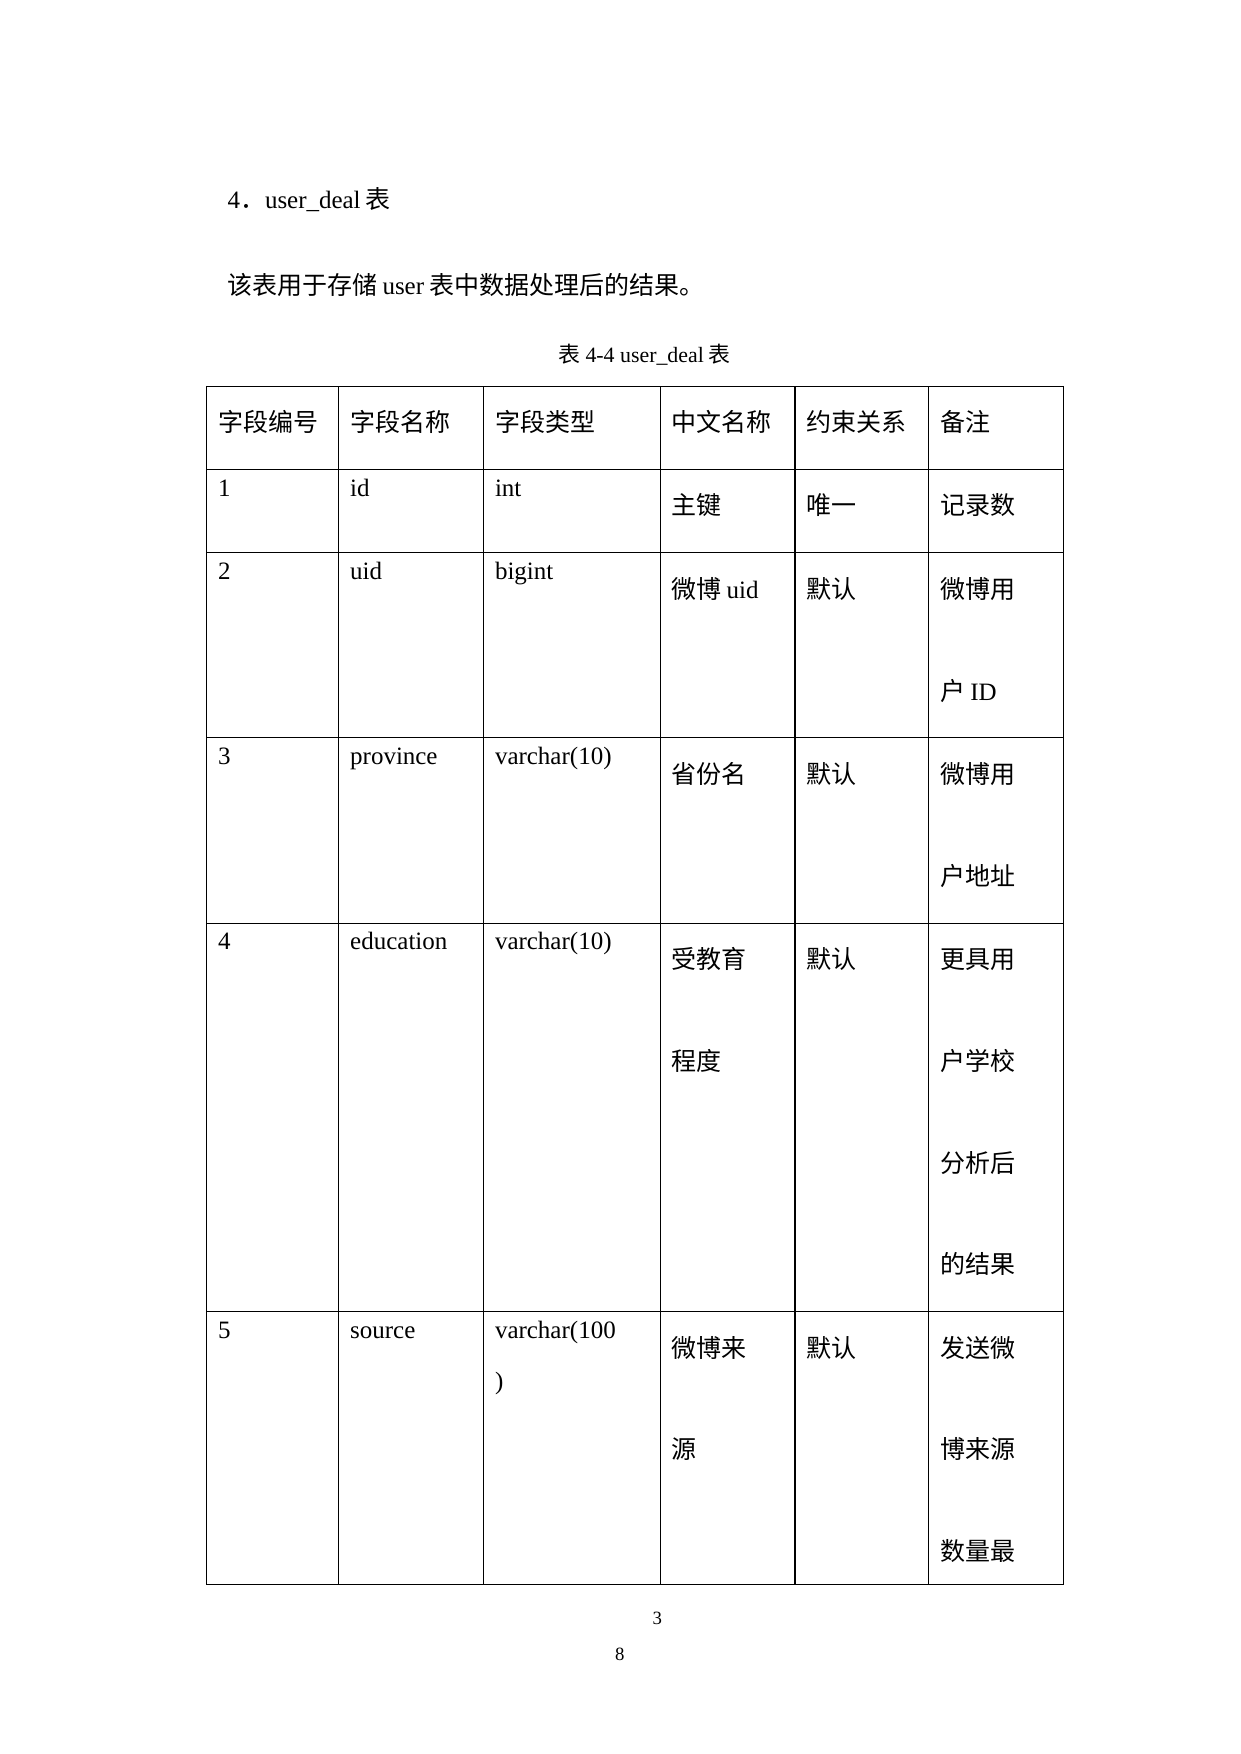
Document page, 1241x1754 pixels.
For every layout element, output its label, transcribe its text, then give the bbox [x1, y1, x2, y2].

table_cell 微博用户地址 [929, 738, 1063, 922]
table_cell varchar(10) [484, 924, 660, 1311]
table_cell 主键 [661, 470, 794, 552]
table_cell source [339, 1312, 483, 1584]
table_cell 更具用户学校分析后的结果 [929, 924, 1063, 1311]
table_cell varchar(10) [484, 738, 660, 922]
table_cell 唯一 [796, 470, 928, 552]
table_cell province [339, 738, 483, 922]
table_cell 记录数 [929, 470, 1063, 552]
table_cell 3 [207, 738, 338, 922]
table_cell 发送微博来源数量最多的设备 [929, 1312, 1063, 1584]
table_header 中文名称 [661, 387, 794, 469]
table_header 字段名称 [339, 387, 483, 469]
table_cell 省份名 [661, 738, 794, 922]
table_cell int [484, 470, 660, 552]
table_cell bigint [484, 553, 660, 737]
table_cell varchar(100) [484, 1312, 660, 1584]
table_cell 默认 [796, 924, 928, 1311]
text 表 4-4 user_deal表 [177, 336, 1067, 370]
table_cell 微博uid [661, 553, 794, 737]
table_header 约束关系 [796, 387, 928, 469]
table_cell 默认 [796, 553, 928, 737]
table_cell 2 [207, 553, 338, 737]
table_header 备注 [929, 387, 1063, 469]
table_cell 默认 [796, 738, 928, 922]
table_header 字段类型 [484, 387, 660, 469]
table_cell 默认 [796, 1312, 928, 1584]
table_cell 1 [207, 470, 338, 552]
table_cell uid [339, 553, 483, 737]
table_cell id [339, 470, 483, 552]
table_cell 微博来源 [661, 1312, 794, 1584]
table_cell 5 [207, 1312, 338, 1584]
text 该表用于存储user表中数据处理后的结果。 [177, 250, 1067, 318]
table_cell 受教育程度 [661, 924, 794, 1311]
table_header 字段编号 [207, 387, 338, 469]
list user_deal表 [177, 164, 1067, 232]
table_cell 4 [207, 924, 338, 1311]
table_cell education [339, 924, 483, 1311]
table_cell 微博用户ID [929, 553, 1063, 737]
